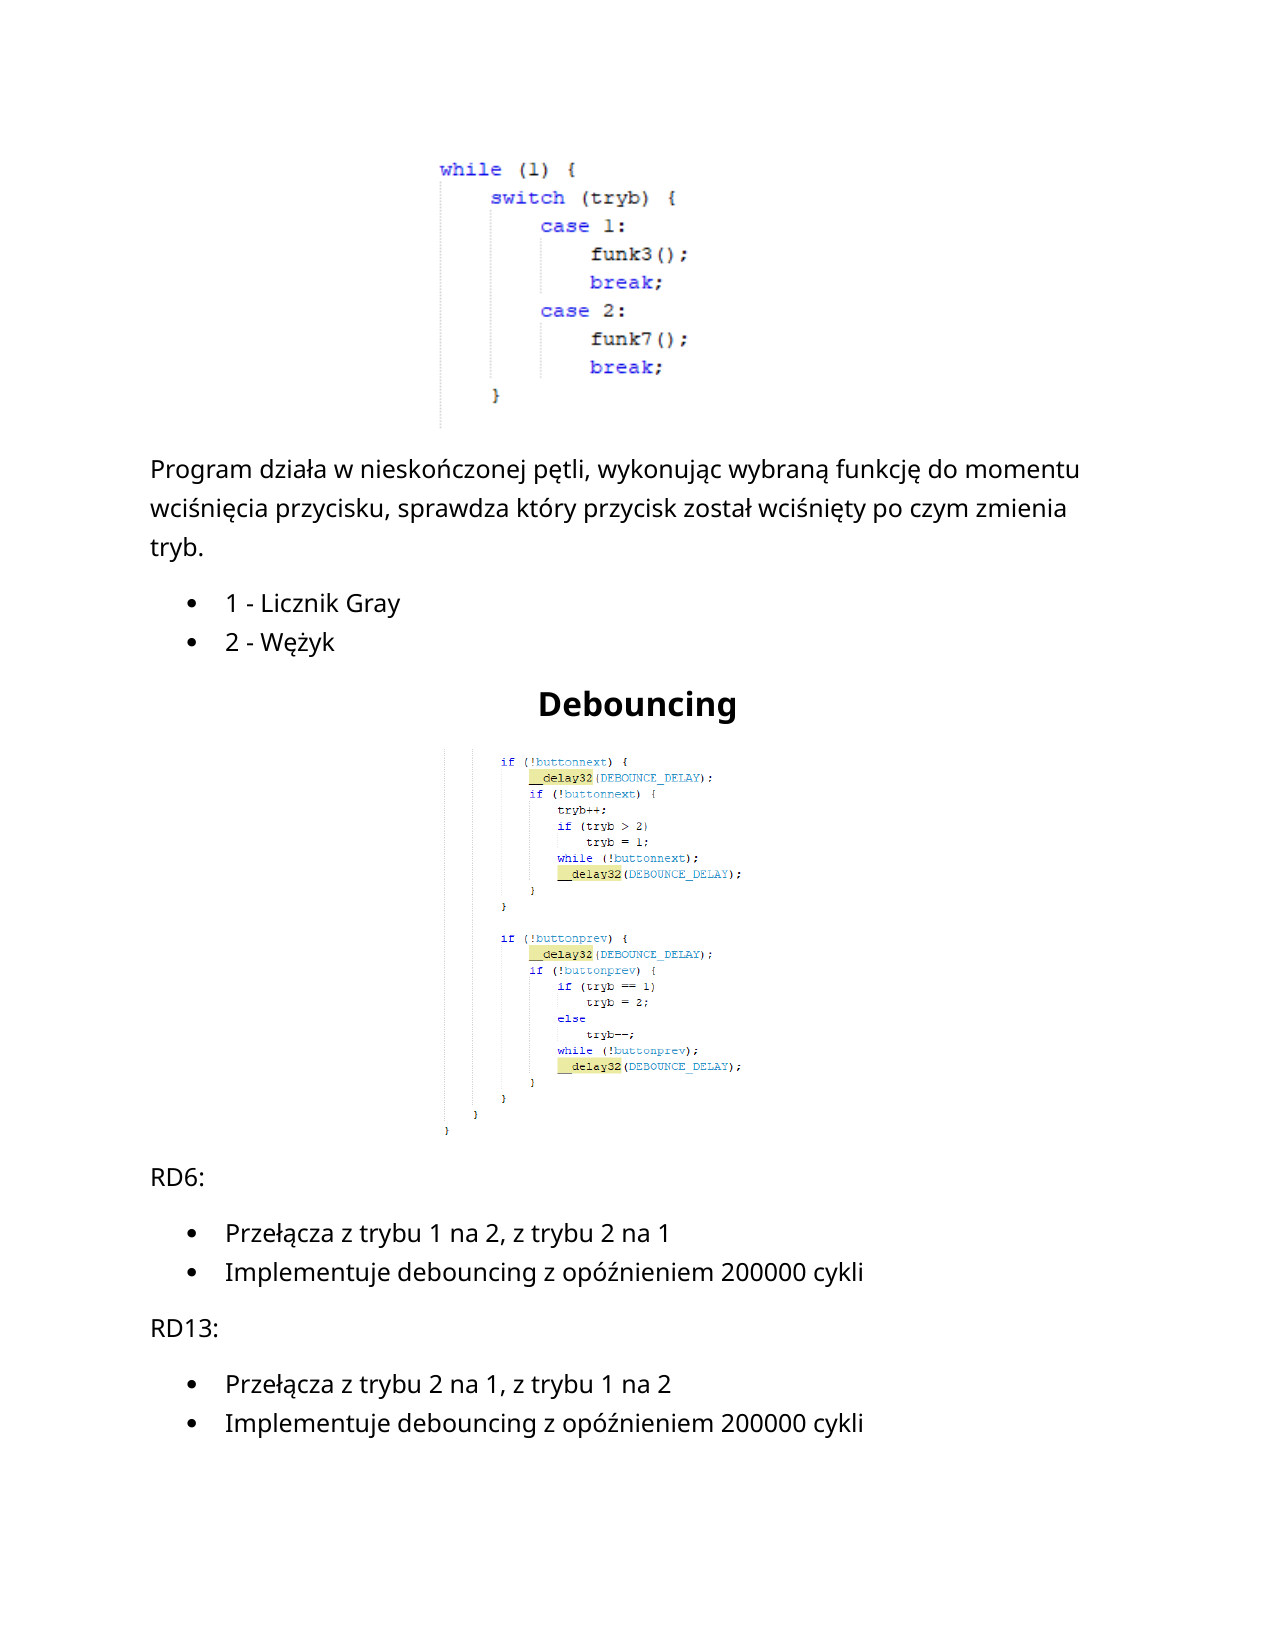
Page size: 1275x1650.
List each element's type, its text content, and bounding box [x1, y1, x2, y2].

list Implementuje debouncing z opóźnieniem 200000 cykli [187, 1255, 1125, 1289]
text Program działa w nieskończonej pętli, wykonując wybraną funkcję do momentu wciśnięcia przycisku, sprawdza który przycisk został wciśnięty po czym zmienia tryb. [150, 452, 1125, 564]
list Przełącza z trybu 2 na 1, z trybu 1 na 2 [187, 1367, 1125, 1401]
list 2 - Wężyk [187, 625, 1125, 659]
list Przełącza z trybu 1 na 2, z trybu 2 na 1 [187, 1216, 1125, 1250]
text Debouncing [150, 681, 1125, 726]
picture [393, 150, 882, 430]
list Implementuje debouncing z opóźnieniem 200000 cykli [187, 1406, 1125, 1440]
list 1 - Licznik Gray [187, 586, 1125, 620]
text RD13: [150, 1311, 1125, 1345]
picture [438, 749, 837, 1139]
text RD6: [150, 1160, 1125, 1194]
